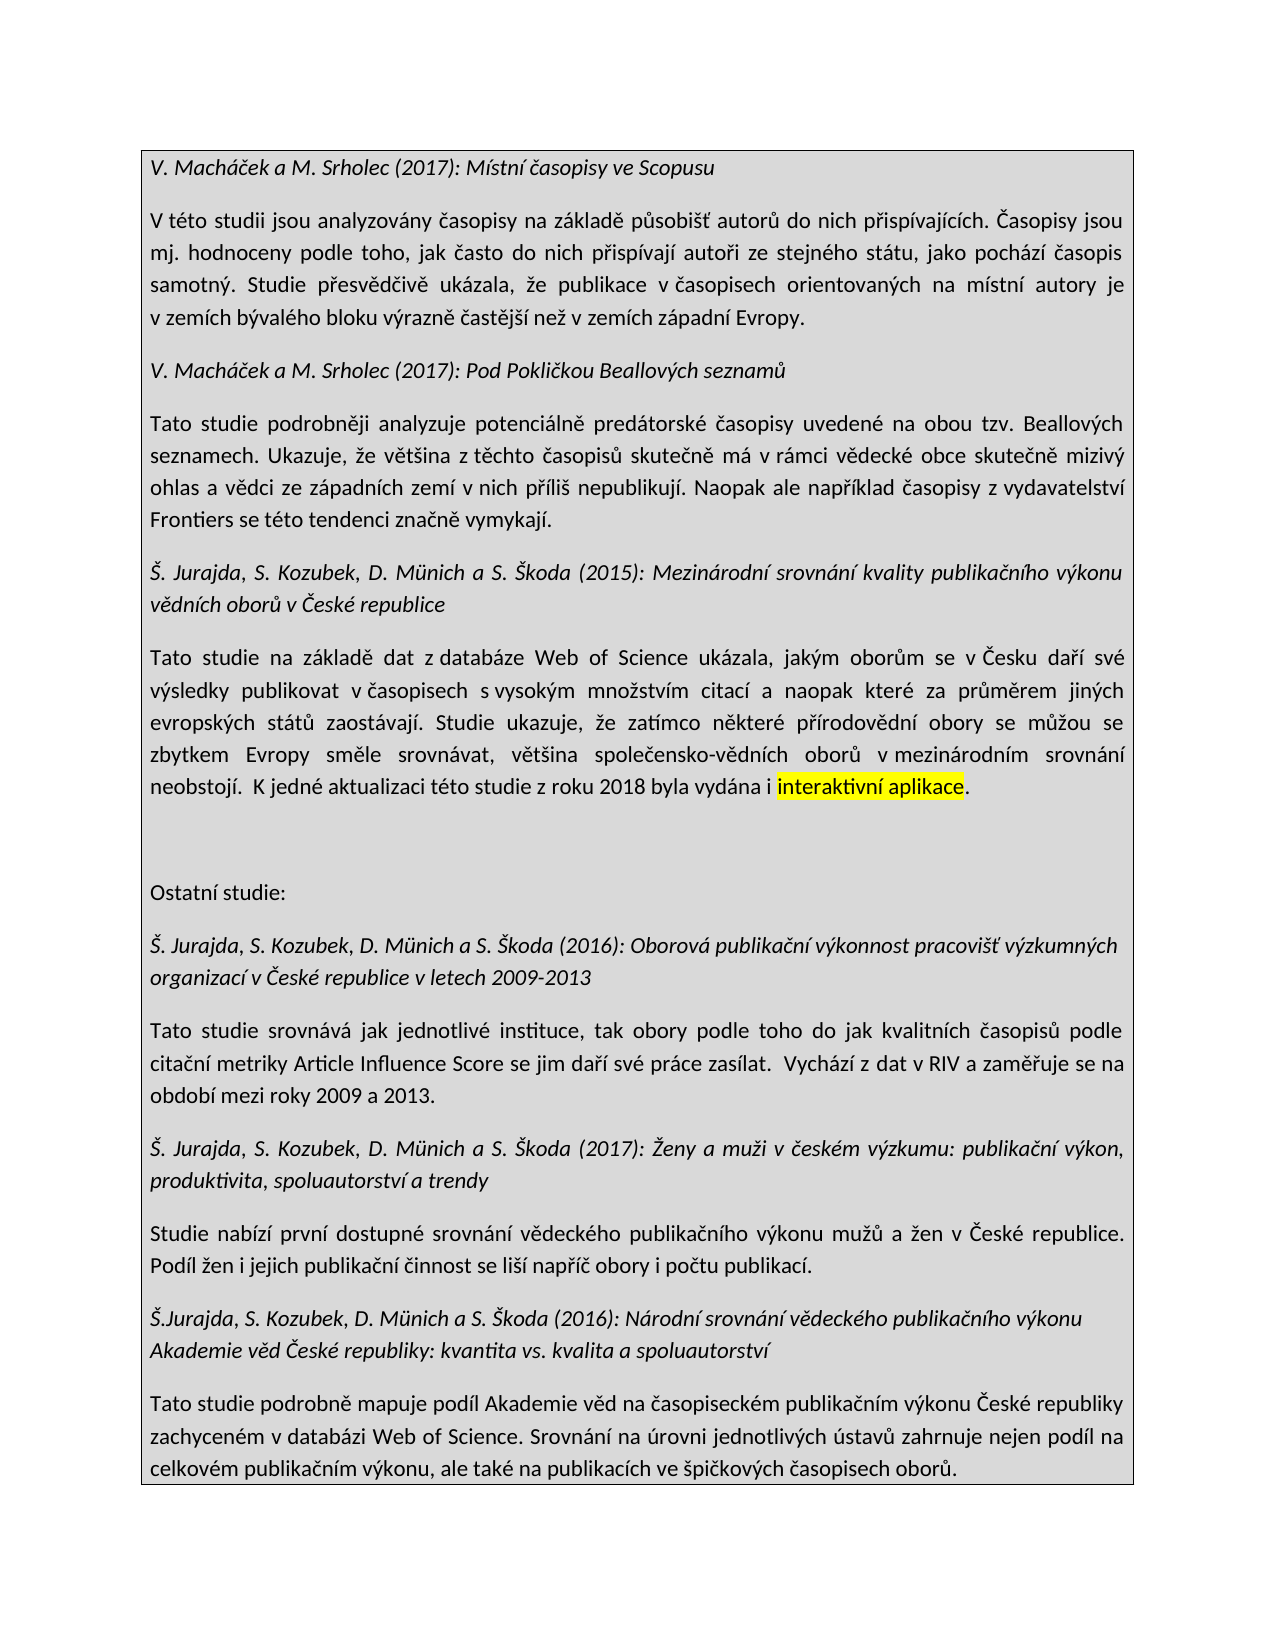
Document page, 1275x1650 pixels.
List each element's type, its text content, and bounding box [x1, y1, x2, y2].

text Š.Jurajda, S. Kozubek, D. Münich a S. Škoda (2016): Národní srovnání vědeckého publikačního výkonu Akademie věd České republiky: kvantita vs. kvalita a spoluautorství [142, 1301, 1133, 1364]
text V této studii jsou analyzovány časopisy na základě působišť autorů do nich přispívajících. Časopisy jsou mj. hodnoceny podle toho, jak často do nich přispívají autoři ze stejného státu, jako pochází časopis samotný. Studie přesvědčivě ukázala, že publikace v časopisech orientovaných na místní autory je v zemích bývalého bloku výrazně častější než v zemích západní Evropy. [142, 203, 1133, 331]
text V. Macháček a M. Srholec (2017): Místní časopisy ve Scopusu [142, 151, 1133, 181]
text Tato studie srovnává jak jednotlivé instituce, tak obory podle toho do jak kvalitních časopisů podle citační metriky Article Influence Score se jim daří své práce zasílat. Vychází z dat v RIV a zaměřuje se na období mezi roky 2009 a 2013. [142, 1013, 1133, 1109]
text Tato studie podrobněji analyzuje potenciálně predátorské časopisy uvedené na obou tzv. Beallových seznamech. Ukazuje, že většina z těchto časopisů skutečně má v rámci vědecké obce skutečně mizivý ohlas a vědci ze západních zemí v nich příliš nepublikují. Naopak ale například časopisy z vydavatelství Frontiers se této tendenci značně vymykají. [142, 406, 1133, 533]
text Ostatní studie: [142, 875, 1133, 906]
text V. Macháček a M. Srholec (2017): Pod Pokličkou Beallových seznamů [142, 353, 1133, 384]
text Š. Jurajda, S. Kozubek, D. Münich a S. Škoda (2017): Ženy a muži v českém výzkumu: publikační výkon, produktivita, spoluautorství a trendy [142, 1131, 1133, 1194]
text Š. Jurajda, S. Kozubek, D. Münich a S. Škoda (2015): Mezinárodní srovnání kvality publikačního výkonu vědních oborů v České republice [142, 555, 1133, 618]
text Tato studie podrobně mapuje podíl Akademie věd na časopiseckém publikačním výkonu České republiky zachyceném v databázi Web of Science. Srovnání na úrovni jednotlivých ústavů zahrnuje nejen podíl na celkovém publikačním výkonu, ale také na publikacích ve špičkových časopisech oborů. [142, 1386, 1133, 1484]
text Š. Jurajda, S. Kozubek, D. Münich a S. Škoda (2016): Oborová publikační výkonnost pracovišť výzkumných organizací v České republice v letech 2009-2013 [142, 928, 1133, 992]
text Studie nabízí první dostupné srovnání vědeckého publikačního výkonu mužů a žen v České republice. Podíl žen i jejich publikační činnost se liší napříč obory i počtu publikací. [142, 1216, 1133, 1279]
text Tato studie na základě dat z databáze Web of Science ukázala, jakým oborům se v Česku daří své výsledky publikovat v časopisech s vysokým množstvím citací a naopak které za průměrem jiných evropských států zaostávají. Studie ukazuje, že zatímco některé přírodovědní obory se můžou se zbytkem Evropy směle srovnávat, většina společensko-vědních oborů v mezinárodním srovnání neobstojí. K jedné aktualizaci této studie z roku 2018 byla vydána i interaktivní aplikace. [142, 640, 1133, 800]
